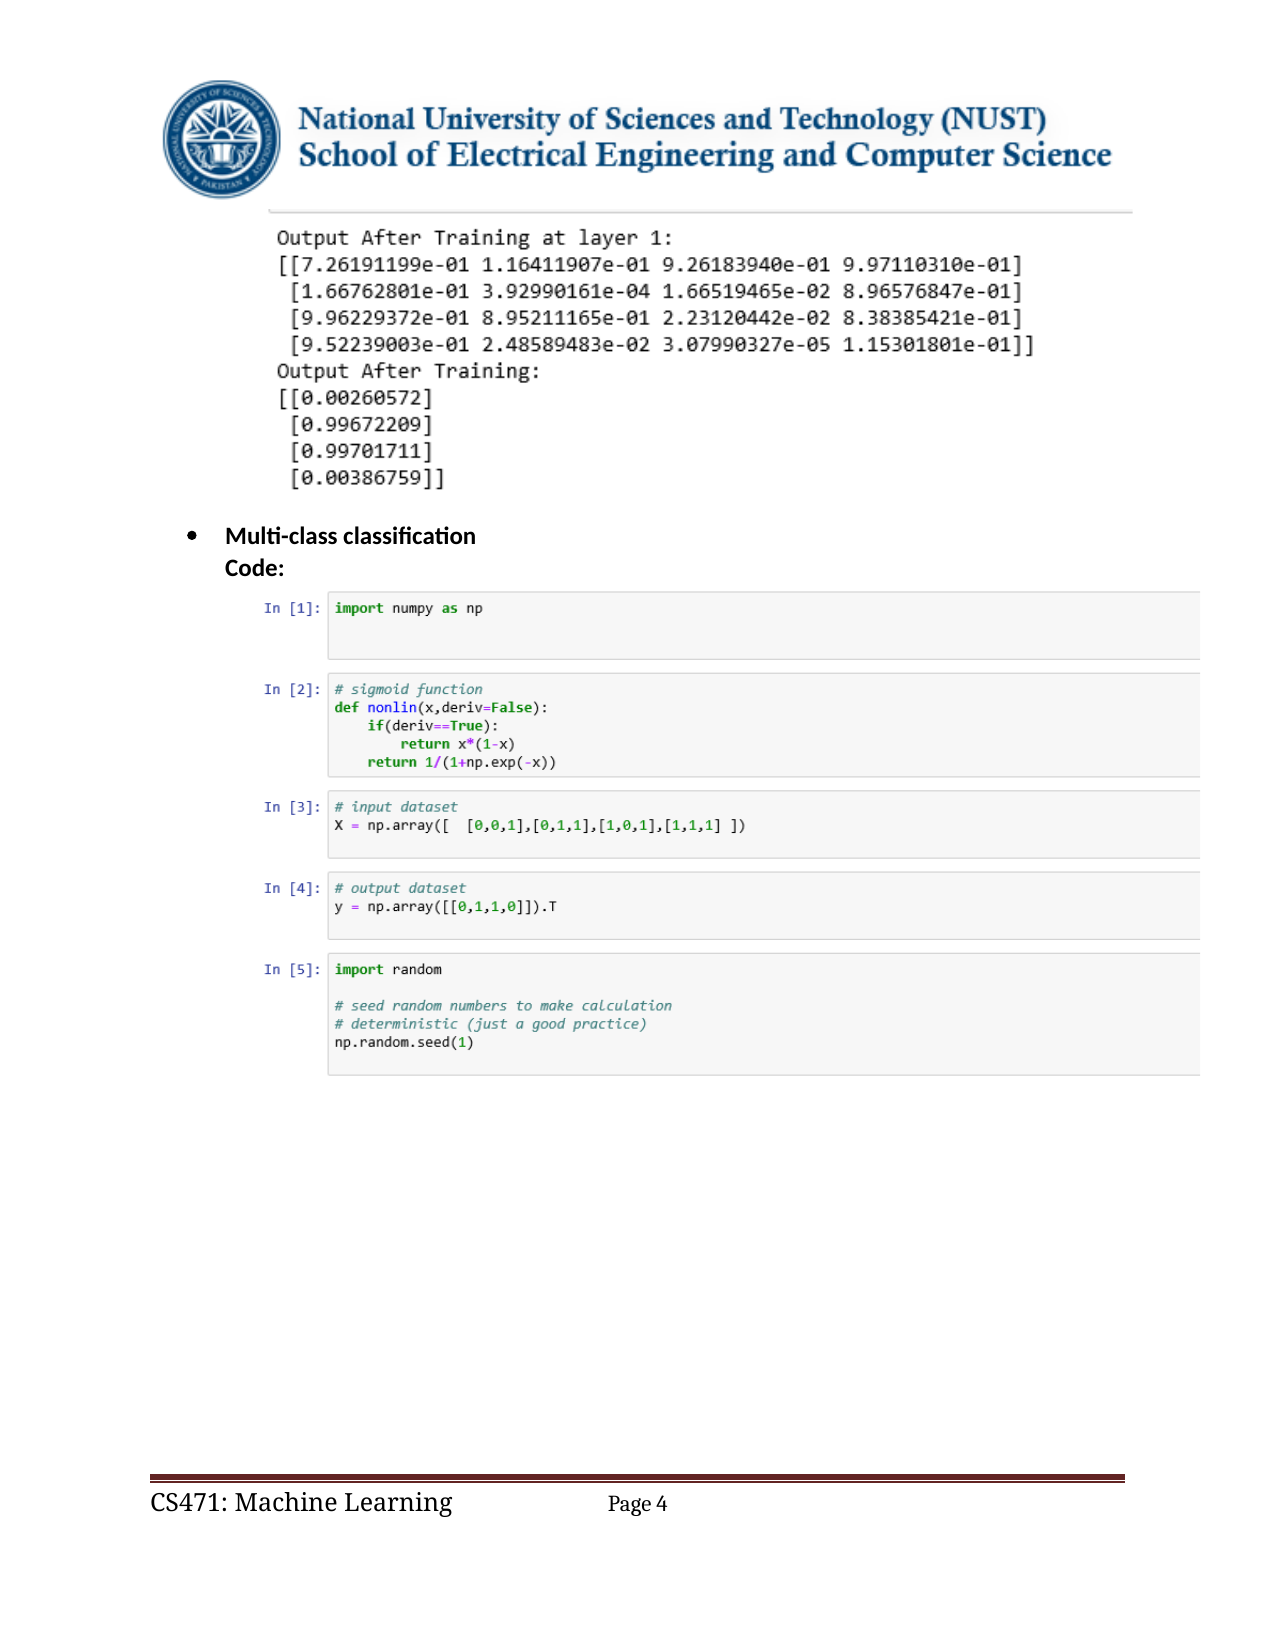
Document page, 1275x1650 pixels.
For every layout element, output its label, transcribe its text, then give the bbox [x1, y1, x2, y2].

picture [225, 584, 1200, 1080]
list Multi-class classification [187, 520, 1125, 550]
list Code: [225, 552, 1125, 583]
picture [150, 75, 1133, 502]
